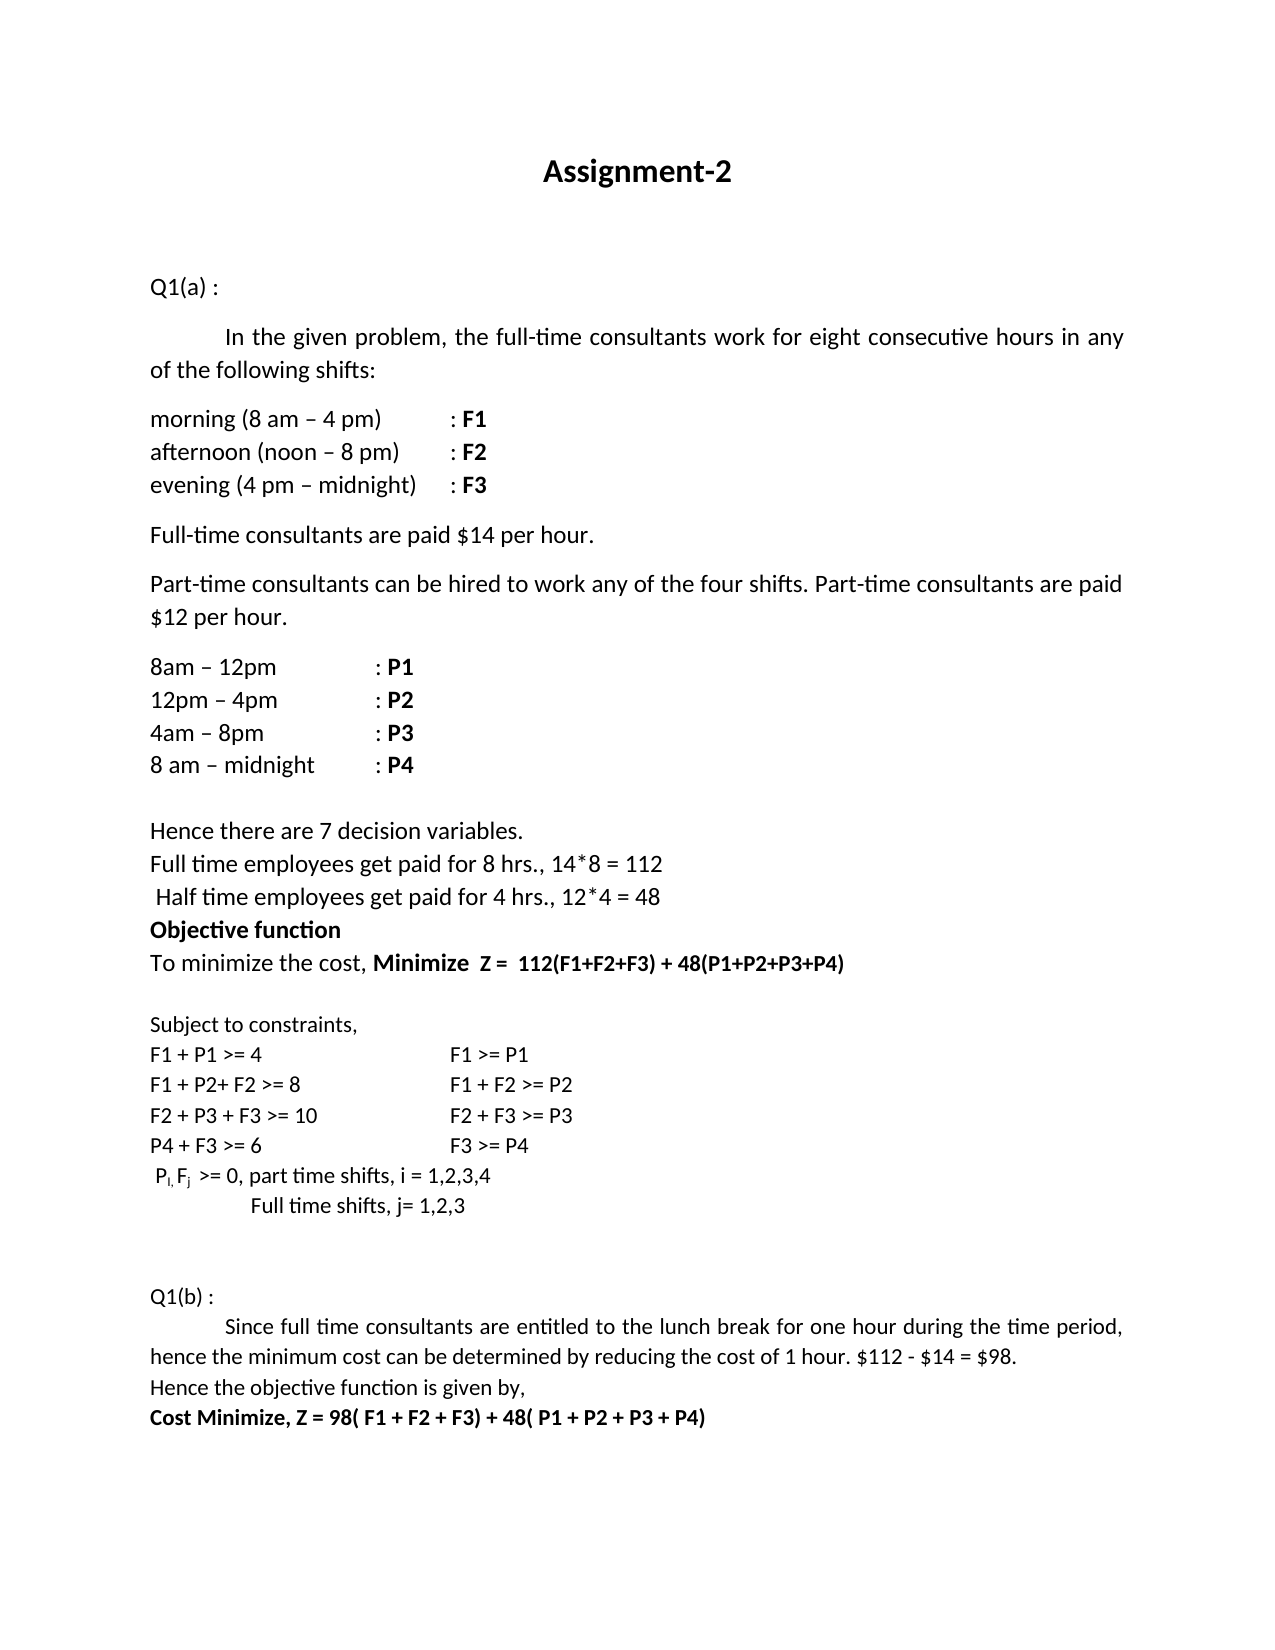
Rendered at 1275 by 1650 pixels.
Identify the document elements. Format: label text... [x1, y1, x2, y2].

text Q1(b) : [150, 1282, 1125, 1310]
text P4 + F3 >= 6 F3 >= P4 [150, 1131, 1125, 1159]
text Hence there are 7 decision variables. [150, 815, 1125, 846]
text Full-time consultants are paid $14 per hour. [150, 519, 1125, 549]
text F2 + P3 + F3 >= 10 F2 + F3 >= P3 [150, 1101, 1125, 1129]
text 4am – 8pm : P3 [150, 717, 1125, 747]
text Part-time consultants can be hired to work any of the four shifts. Part-time consultants are paid $12 per hour. [150, 568, 1125, 632]
text Cost Minimize, Z = 98( F1 + F2 + F3) + 48( P1 + P2 + P3 + P4) [150, 1403, 1125, 1431]
text Objective function [150, 914, 1125, 945]
text afternoon (noon – 8 pm) : F2 [150, 436, 1125, 467]
text evening (4 pm – midnight) : F3 [150, 469, 1125, 500]
text Full time shifts, j= 1,2,3 [150, 1191, 1125, 1219]
text Assignment-2 [150, 150, 1125, 191]
text 12pm – 4pm : P2 [150, 684, 1125, 714]
text 8 am – midnight : P4 [150, 749, 1125, 780]
text F1 + P1 >= 4 F1 >= P1 [150, 1040, 1125, 1068]
text F1 + P2+ F2 >= 8 F1 + F2 >= P2 [150, 1071, 1125, 1099]
text PI, Fj >= 0, part time shifts, i = 1,2,3,4 [150, 1161, 1125, 1189]
text Since full time consultants are entitled to the lunch break for one hour during the time period, hence the minimum cost can be determined by reducing the cost of 1 hour. $112 - $14 = $98. [150, 1312, 1125, 1371]
text Subject to constraints, [150, 1010, 1125, 1038]
text In the given problem, the full-time consultants work for eight consecutive hours in any of the following shifts: [150, 321, 1125, 384]
text 8am – 12pm : P1 [150, 651, 1125, 681]
text Half time employees get paid for 4 hrs., 12*4 = 48 [150, 881, 1125, 912]
text morning (8 am – 4 pm) : F1 [150, 403, 1125, 434]
text Full time employees get paid for 8 hrs., 14*8 = 112 [150, 848, 1125, 879]
text Hence the objective function is given by, [150, 1373, 1125, 1401]
text To minimize the cost, Minimize Z = 112(F1+F2+F3) + 48(P1+P2+P3+P4) [150, 947, 1125, 978]
text Q1(a) : [150, 271, 1125, 302]
